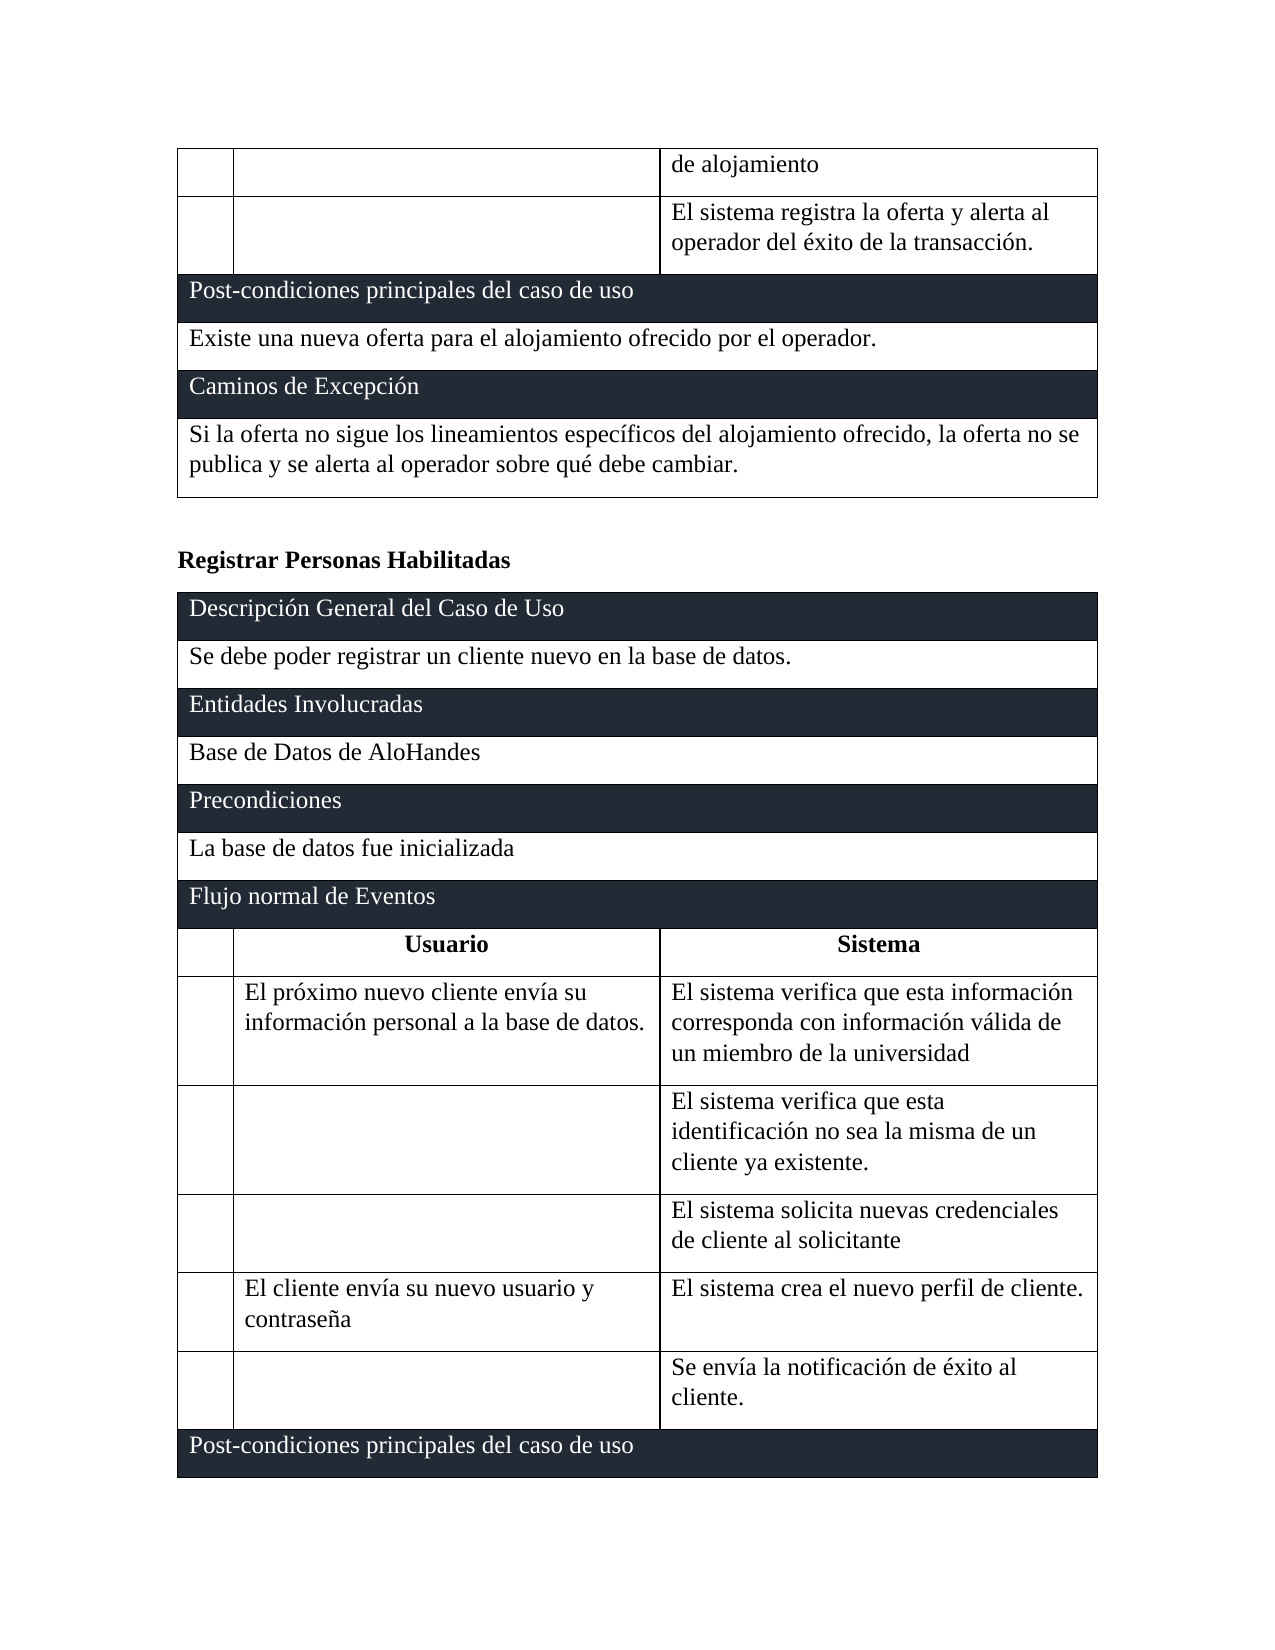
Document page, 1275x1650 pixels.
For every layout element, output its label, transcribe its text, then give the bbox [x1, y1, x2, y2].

table_cell [234, 1086, 659, 1194]
table_cell El cliente envía su nuevo usuario y contraseña [234, 1273, 659, 1351]
table_cell [178, 1352, 233, 1429]
table_cell Si la oferta no sigue los lineamientos específicos del alojamiento ofrecido, la oferta no se publica y se alerta al operador sobre qué debe cambiar. [178, 419, 1097, 497]
table_header Descripción General del Caso de Uso [178, 593, 1097, 640]
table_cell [661, 149, 1097, 196]
table_cell Flujo normal de Eventos [178, 881, 1097, 928]
table_cell Entidades Involucradas [178, 689, 1097, 736]
table_cell Se debe poder registrar un cliente nuevo en la base de datos. [178, 641, 1097, 688]
table_cell Post-condiciones principales del caso de uso [178, 275, 1097, 322]
table_cell [234, 1195, 659, 1272]
table_cell [178, 929, 233, 976]
text Registrar Personas Habilitadas [177, 545, 1098, 573]
table_cell [178, 977, 233, 1085]
table_cell Existe una nueva oferta para el alojamiento ofrecido por el operador. [178, 323, 1097, 370]
table_cell Sistema [661, 929, 1097, 976]
table_cell [178, 1195, 233, 1272]
table_cell El próximo nuevo cliente envía su información personal a la base de datos. [234, 977, 659, 1085]
table_cell El sistema solicita nuevas credenciales de cliente al solicitante [661, 1195, 1097, 1272]
table_cell [178, 149, 233, 196]
table_cell [178, 1086, 233, 1194]
table_cell El sistema registra la oferta y alerta al operador del éxito de la transacción. [661, 197, 1097, 274]
table_cell [234, 197, 659, 274]
table_cell Se envía la notificación de éxito al cliente. [661, 1352, 1097, 1429]
table_cell [178, 1273, 233, 1351]
table_cell Usuario [234, 929, 659, 976]
table_cell Caminos de Excepción [178, 371, 1097, 418]
table_cell Precondiciones [178, 785, 1097, 832]
table_cell El sistema crea el nuevo perfil de cliente. [661, 1273, 1097, 1351]
table_cell El sistema verifica que esta identificación no sea la misma de un cliente ya existente. [661, 1086, 1097, 1194]
table_cell La base de datos fue inicializada [178, 833, 1097, 880]
table_cell [234, 1352, 659, 1429]
table_cell Base de Datos de AloHandes [178, 737, 1097, 784]
table_cell Post-condiciones principales del caso de uso [178, 1430, 1097, 1477]
table_cell [178, 197, 233, 274]
table_cell [234, 149, 659, 196]
table_cell El sistema verifica que esta información corresponda con información válida de un miembro de la universidad [661, 977, 1097, 1085]
